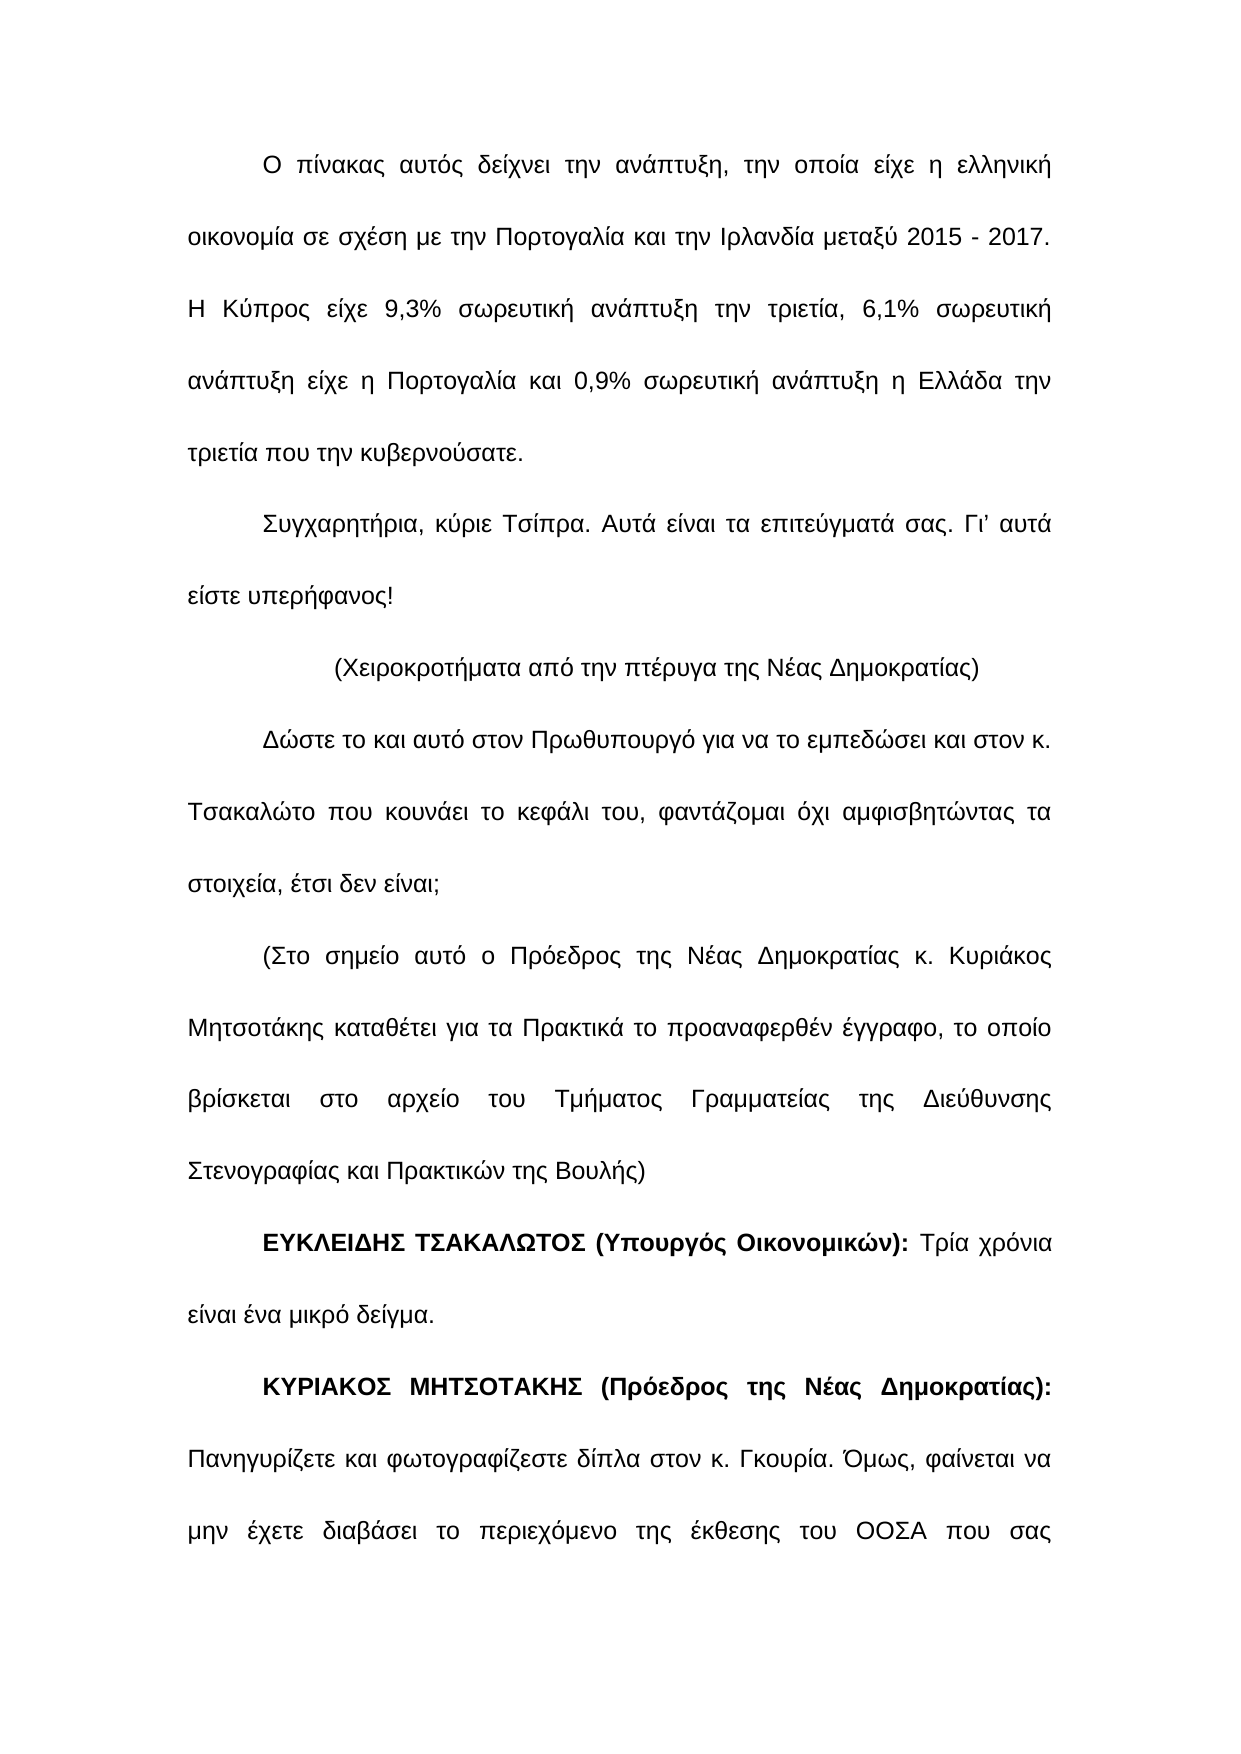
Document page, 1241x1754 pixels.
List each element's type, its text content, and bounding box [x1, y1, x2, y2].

text (Στο σημείο αυτό ο Πρόεδρος της Νέας Δημοκρατίας κ. Κυριάκος Μητσοτάκης καταθέτει για τα Πρακτικά το προαναφερθέν έγγραφο, το οποίο βρίσκεται στο αρχείο του Τμήματος Γραμματείας της Διεύθυνσης Στενογραφίας και Πρακτικών της Βουλής) [187, 941, 1053, 1185]
text Δώστε το και αυτό στον Πρωθυπουργό για να το εμπεδώσει και στον κ. Τσακαλώτο που κουνάει το κεφάλι του, φαντάζομαι όχι αμφισβητώντας τα στοιχεία, έτσι δεν είναι; [187, 725, 1053, 897]
text (Χειροκροτήματα από την πτέρυγα της Νέας Δημοκρατίας) [187, 653, 1053, 682]
text ΕΥΚΛΕΙΔΗΣ ΤΣΑΚΑΛΩΤΟΣ (Υπουργός Οικονομικών): Τρία χρόνια είναι ένα μικρό δείγμα. [187, 1228, 1053, 1329]
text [187, 1372, 1053, 1544]
text Ο πίνακας αυτός δείχνει την ανάπτυξη, την οποία είχε η ελληνική οικονομία σε σχέση με την Πορτογαλία και την Ιρλανδία μεταξύ 2015 - 2017. Η Κύπρος είχε 9,3% σωρευτική ανάπτυξη την τριετία, 6,1% σωρευτική ανάπτυξη είχε η Πορτογαλία και 0,9% σωρευτική ανάπτυξη η Ελλάδα την τριετία που την κυβερνούσατε. [187, 150, 1053, 466]
text Συγχαρητήρια, κύριε Τσίπρα. Αυτά είναι τα επιτεύγματά σας. Γι’ αυτά είστε υπερήφανος! [187, 509, 1053, 610]
